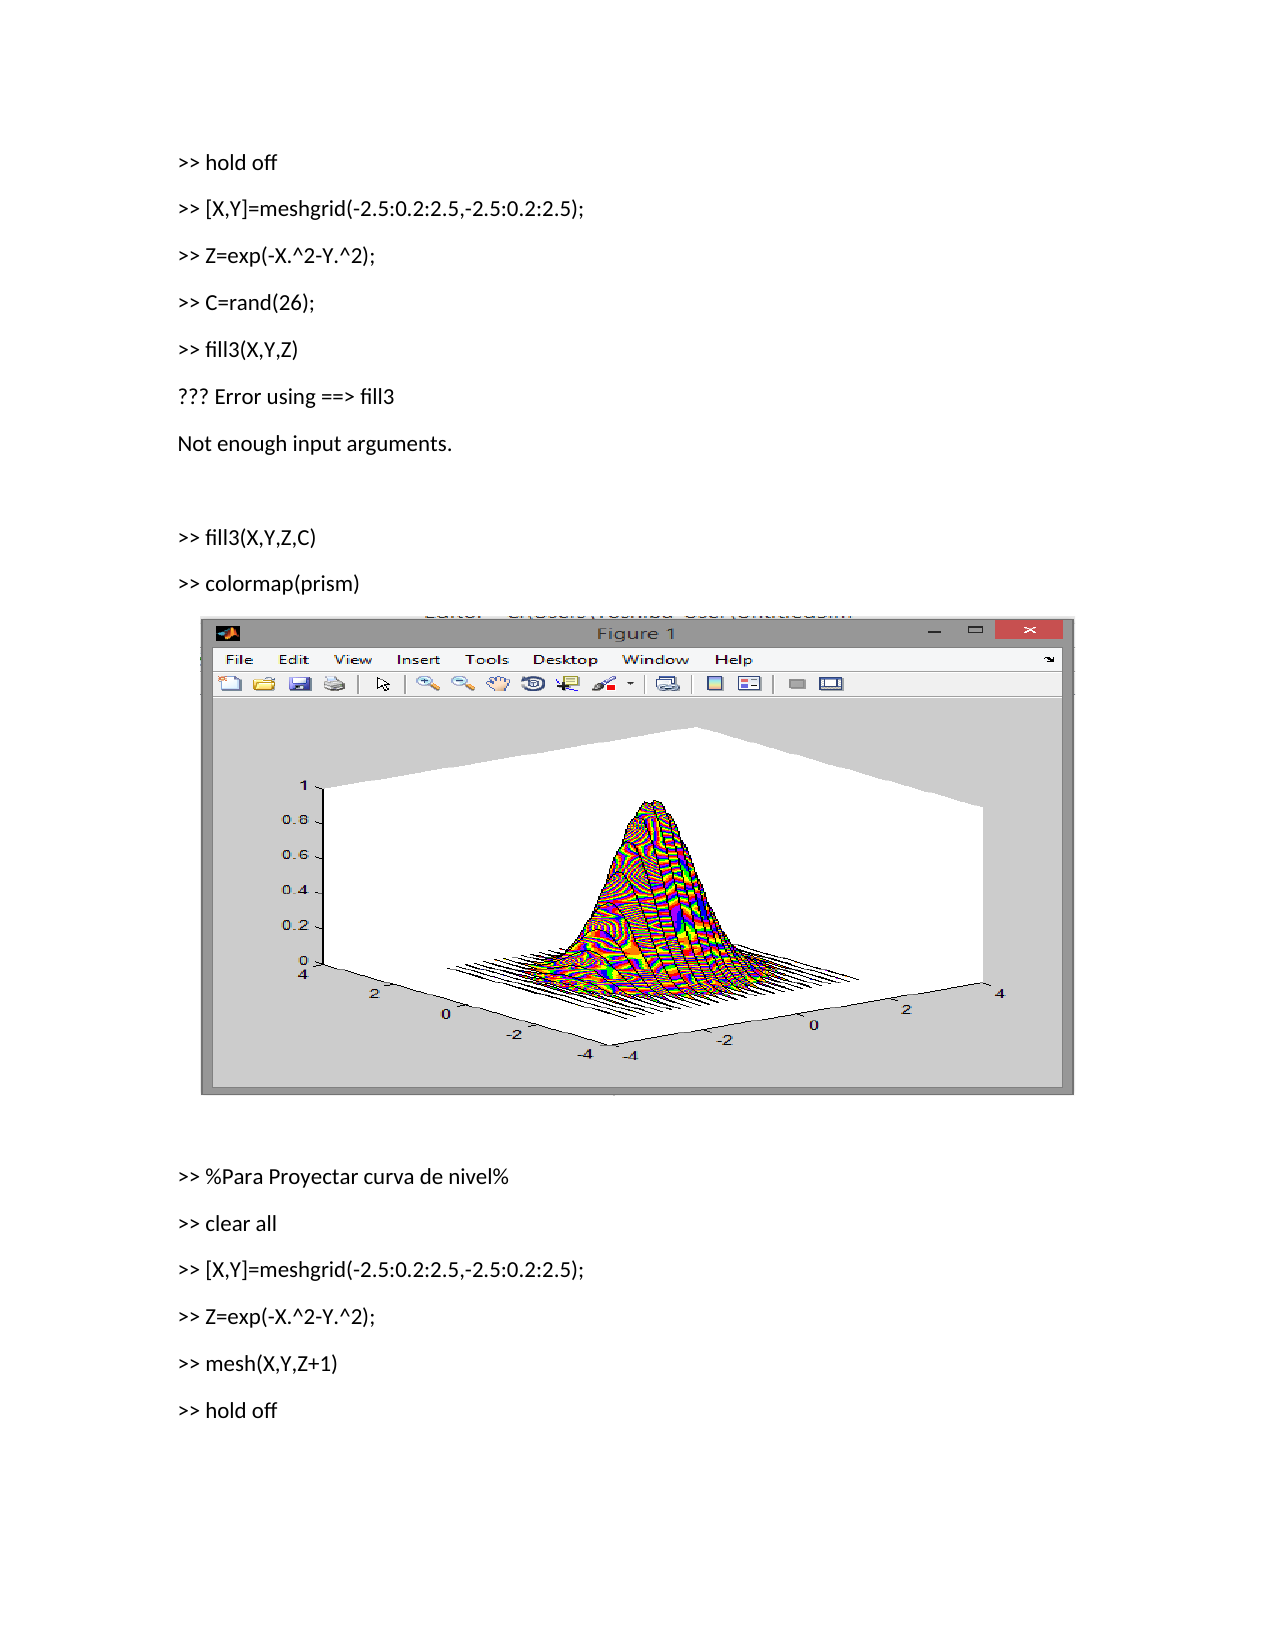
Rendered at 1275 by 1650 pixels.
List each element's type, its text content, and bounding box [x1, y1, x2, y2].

text >> %Para Proyectar curva de nivel% [177, 1162, 1098, 1190]
text >> Z=exp(-X.^2-Y.^2); [177, 1302, 1098, 1330]
text >> clear all [177, 1209, 1098, 1237]
picture [200, 616, 1075, 1096]
text >> hold off [177, 148, 1098, 176]
text >> colormap(prism) [177, 569, 1098, 597]
text >> fill3(X,Y,Z) [177, 335, 1098, 363]
text >> mesh(X,Y,Z+1) [177, 1349, 1098, 1377]
text >> hold off [177, 1396, 1098, 1424]
text Not enough input arguments. [177, 429, 1098, 457]
text ??? Error using ==> fill3 [177, 382, 1098, 410]
text >> fill3(X,Y,Z,C) [177, 523, 1098, 551]
text >> C=rand(26); [177, 288, 1098, 316]
text >> Z=exp(-X.^2-Y.^2); [177, 241, 1098, 269]
text >> [X,Y]=meshgrid(-2.5:0.2:2.5,-2.5:0.2:2.5); [177, 194, 1098, 222]
text >> [X,Y]=meshgrid(-2.5:0.2:2.5,-2.5:0.2:2.5); [177, 1256, 1098, 1283]
